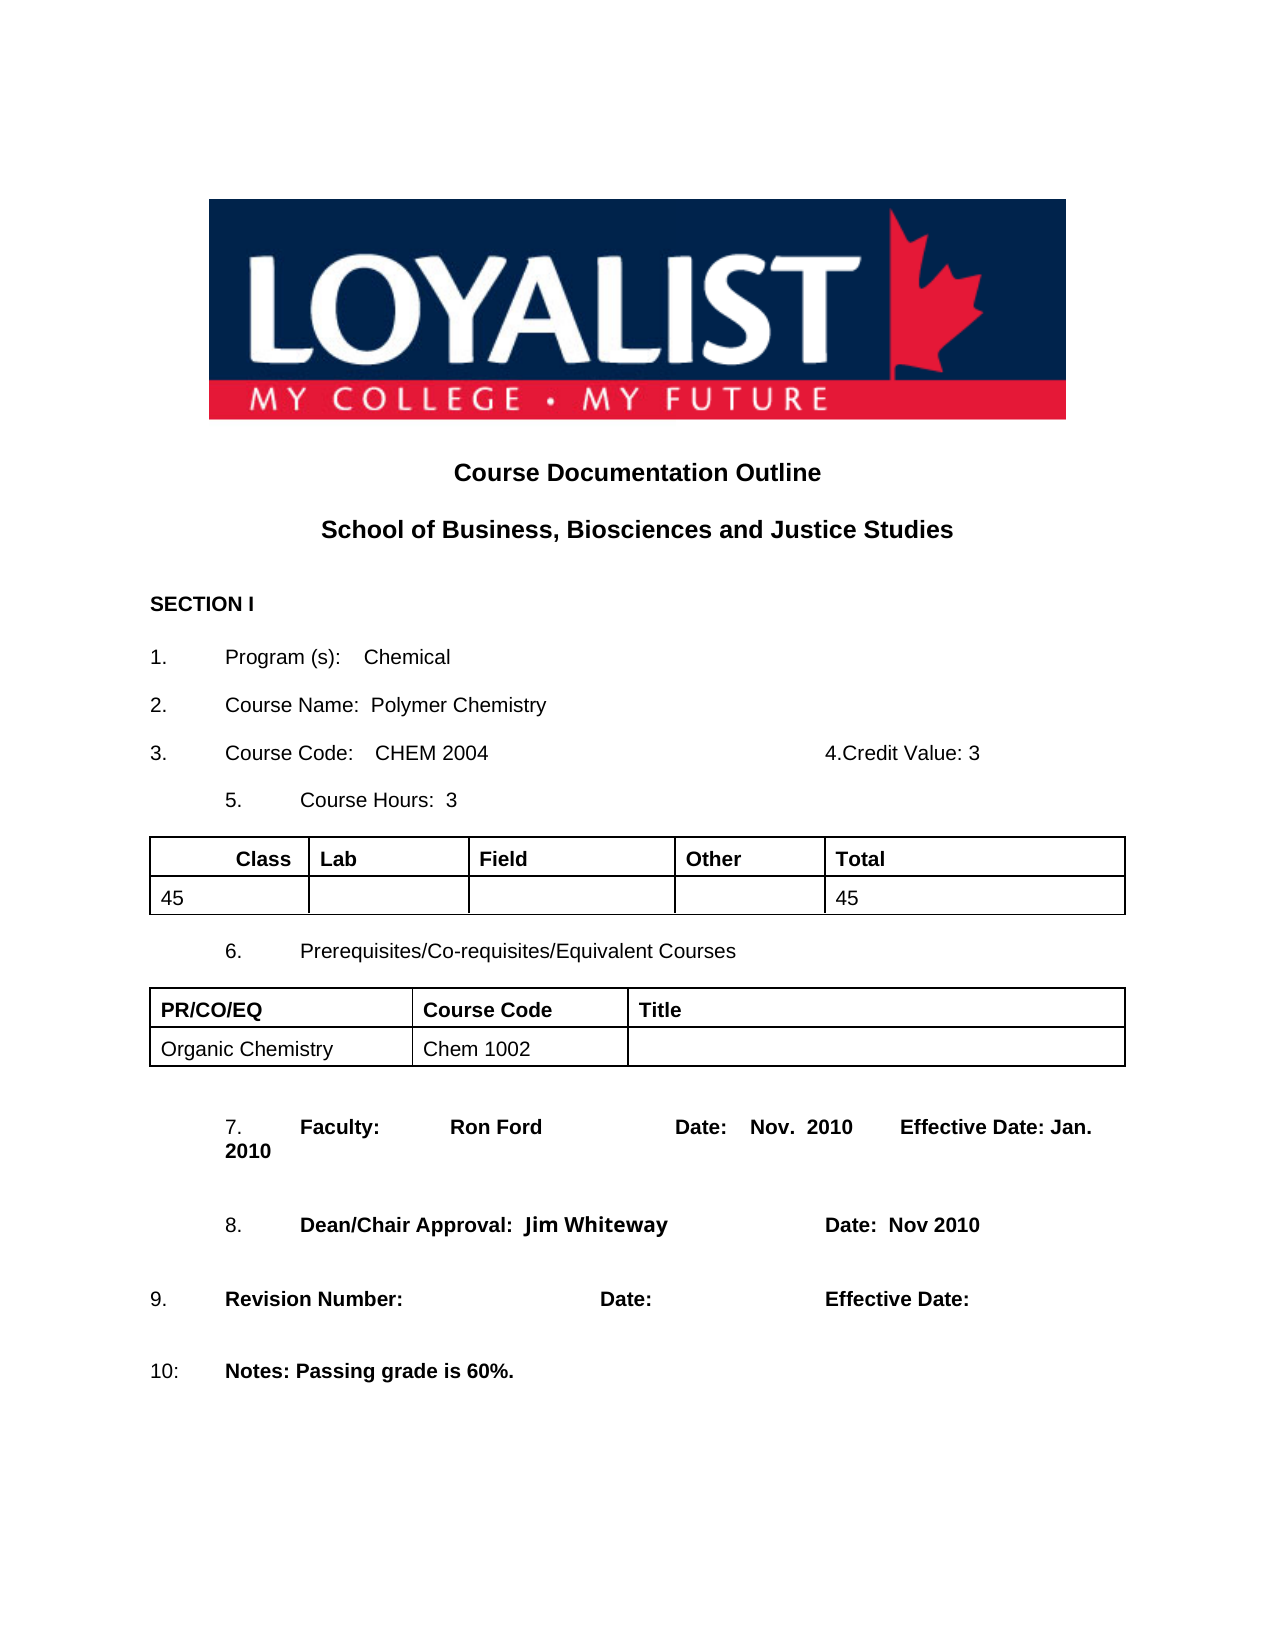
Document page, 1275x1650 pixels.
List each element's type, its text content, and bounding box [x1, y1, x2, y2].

text SECTION I [150, 592, 1125, 616]
table_cell 45 [826, 877, 1124, 913]
table_cell 45 [151, 877, 308, 913]
text 8. Dean/Chair Approval: Jim Whiteway Date: Nov 2010 [225, 1210, 1125, 1239]
table_cell Organic Chemistry [151, 1028, 412, 1065]
table_header Lab [310, 838, 468, 875]
table_cell [629, 1028, 1124, 1065]
table_header PR/CO/EQ [151, 989, 412, 1026]
table_cell [676, 877, 824, 913]
text , Biosciences and Justice Studies [150, 515, 1125, 544]
text Course Documentation Outline [150, 458, 1125, 486]
picture [209, 199, 1066, 434]
text 10: Notes: Passing grade is 60%. [150, 1358, 1125, 1382]
table_header Field [470, 838, 674, 875]
table_header Title [629, 989, 1124, 1026]
text 6. Prerequisites/Co-requisites/Equivalent Courses [225, 939, 1125, 963]
table_header Total [826, 838, 1124, 875]
list Course Code: CHEM 2004 4.Credit Value: 3 [150, 740, 1125, 764]
table_cell Chem 1002 [413, 1028, 627, 1065]
table_header Course Code [413, 989, 627, 1026]
list Course Name: Polymer Chemistry [150, 692, 1125, 716]
text 7. Faculty: Ron Ford Date: Nov. 2010 Effective Date: Jan. 2010 [225, 1114, 1125, 1162]
table_cell [310, 877, 468, 913]
text 9. Revision Number: Date: Effective Date: [150, 1287, 1125, 1311]
table_cell [470, 877, 674, 913]
table_header Class [151, 838, 308, 875]
table_header Other [676, 838, 824, 875]
list Program (s): Chemical [150, 644, 1125, 668]
text 5. Course Hours: 3 [225, 788, 1125, 812]
